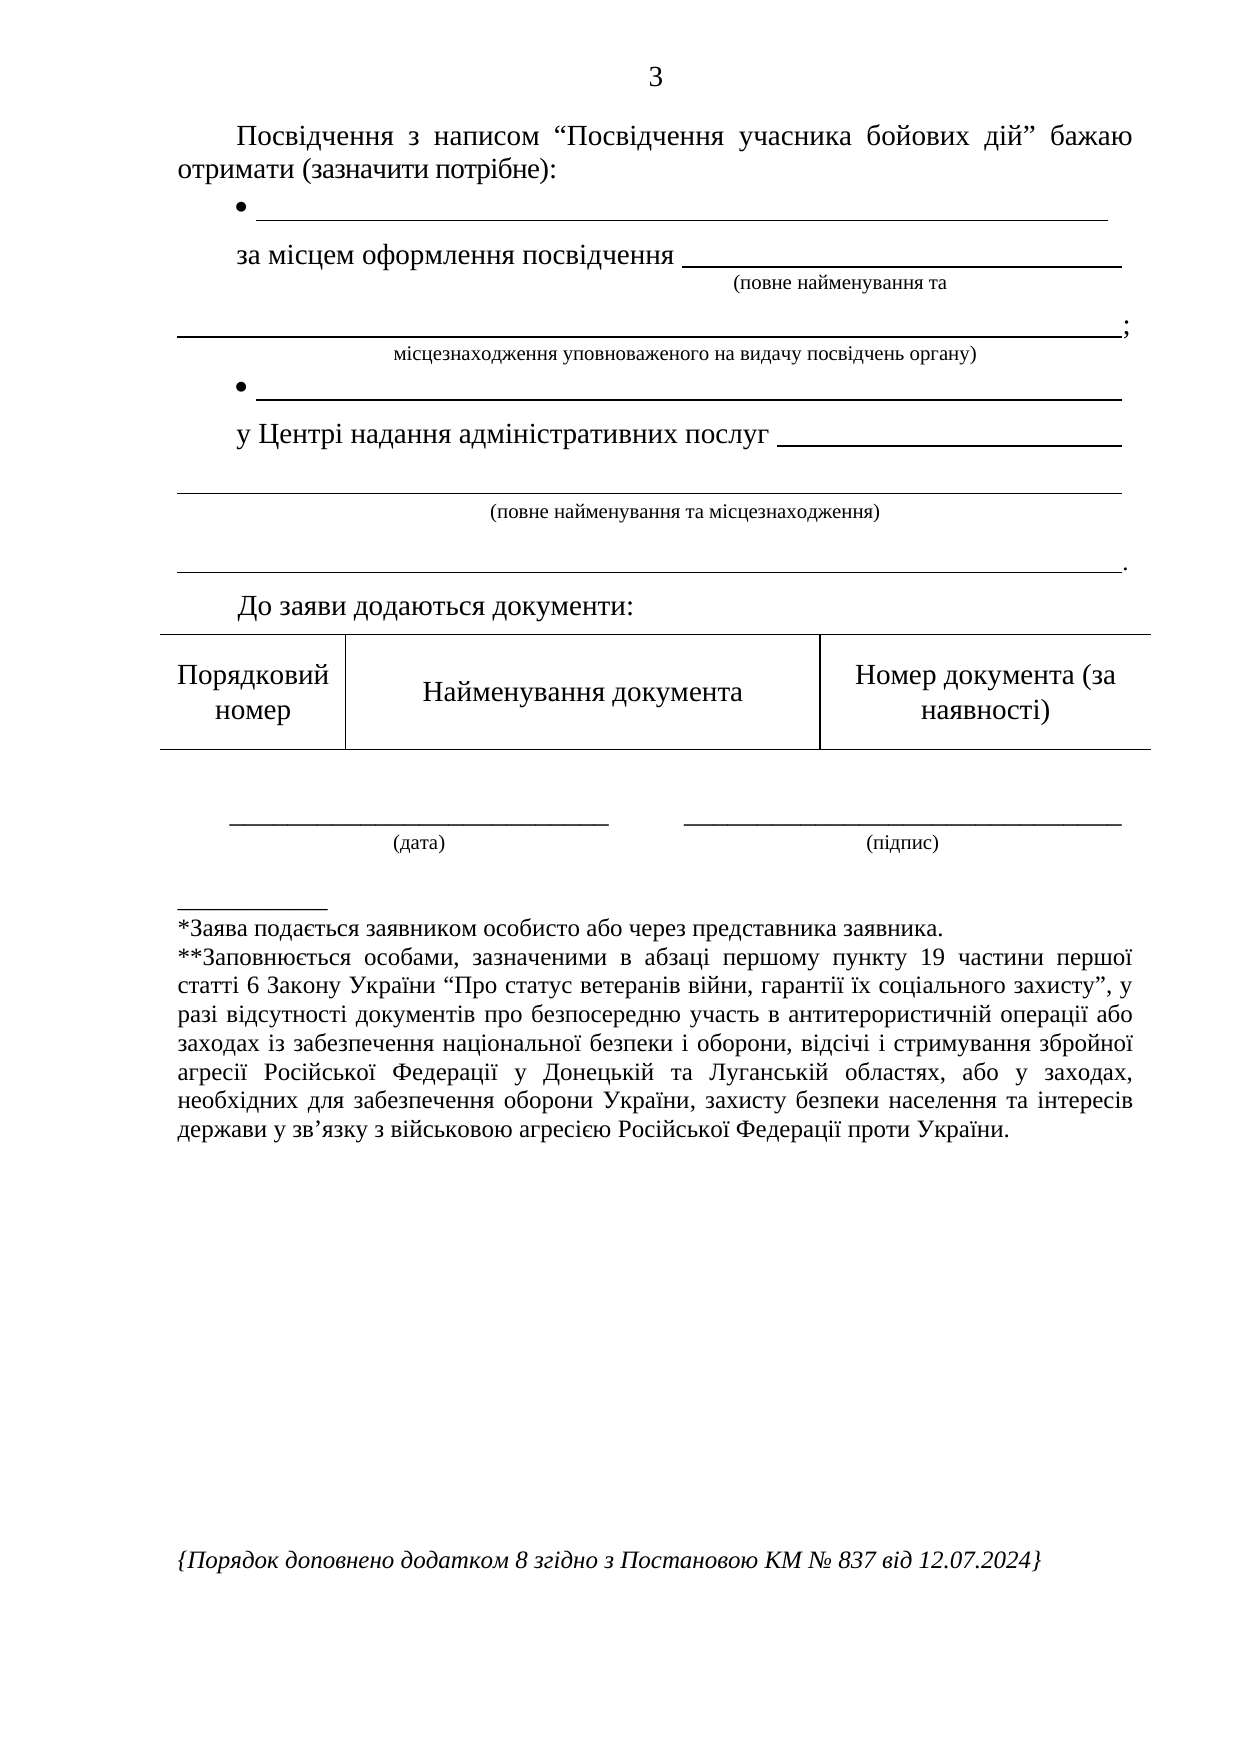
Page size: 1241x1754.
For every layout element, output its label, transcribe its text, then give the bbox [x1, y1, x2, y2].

table_header Найменування документа [346, 635, 819, 749]
text *Заява подається заявником особисто або через представника заявника. [177, 913, 1134, 942]
text **Заповнюється особами, зазначеними в абзаці першому пункту 19 частини першої статті 6 Закону України “Про статус ветеранів війни, гарантії їх соціального захисту”, у разі відсутності документів про безпосередню участь в антитерористичній операції або заходах із забезпечення національної безпеки і оборони, відсічі і стримування збройної агресії Російської Федерації у Донецькій та Луганській областях, або у заходах, необхідних для забезпечення оборони України, захисту безпеки населення та інтересів держави у зв’язку з військовою агресією Російської Федерації проти України. [177, 942, 1134, 1143]
text ; [177, 307, 1134, 340]
text До заяви додаються документи: [237, 588, 1134, 622]
text (повне найменування та місцезнаходження) [177, 499, 1134, 523]
table_header ______________________________ (підпис) [661, 795, 1144, 856]
table_header Порядковий номер [160, 635, 345, 749]
text у Центрі надання адміністративних послуг [177, 416, 1134, 449]
text Посвідчення з написом “Посвідчення учасника бойових дій” бажаю отримати (зазначити потрібне): [177, 118, 1134, 185]
table_header Номер документа (за наявності) [821, 635, 1151, 749]
text . [177, 547, 1134, 576]
text (повне найменування та [177, 270, 1134, 294]
text місцезнаходження уповноваженого на видачу посвідчень органу) [177, 340, 1134, 364]
table_header __________________________ (дата) [177, 795, 661, 856]
text ____________ [177, 884, 1134, 913]
text {Порядок доповнено додатком 8 згідно з Постановою КМ № 837 від 12.07.2024} [177, 1546, 1134, 1574]
text за місцем оформлення посвідчення [177, 237, 1134, 270]
